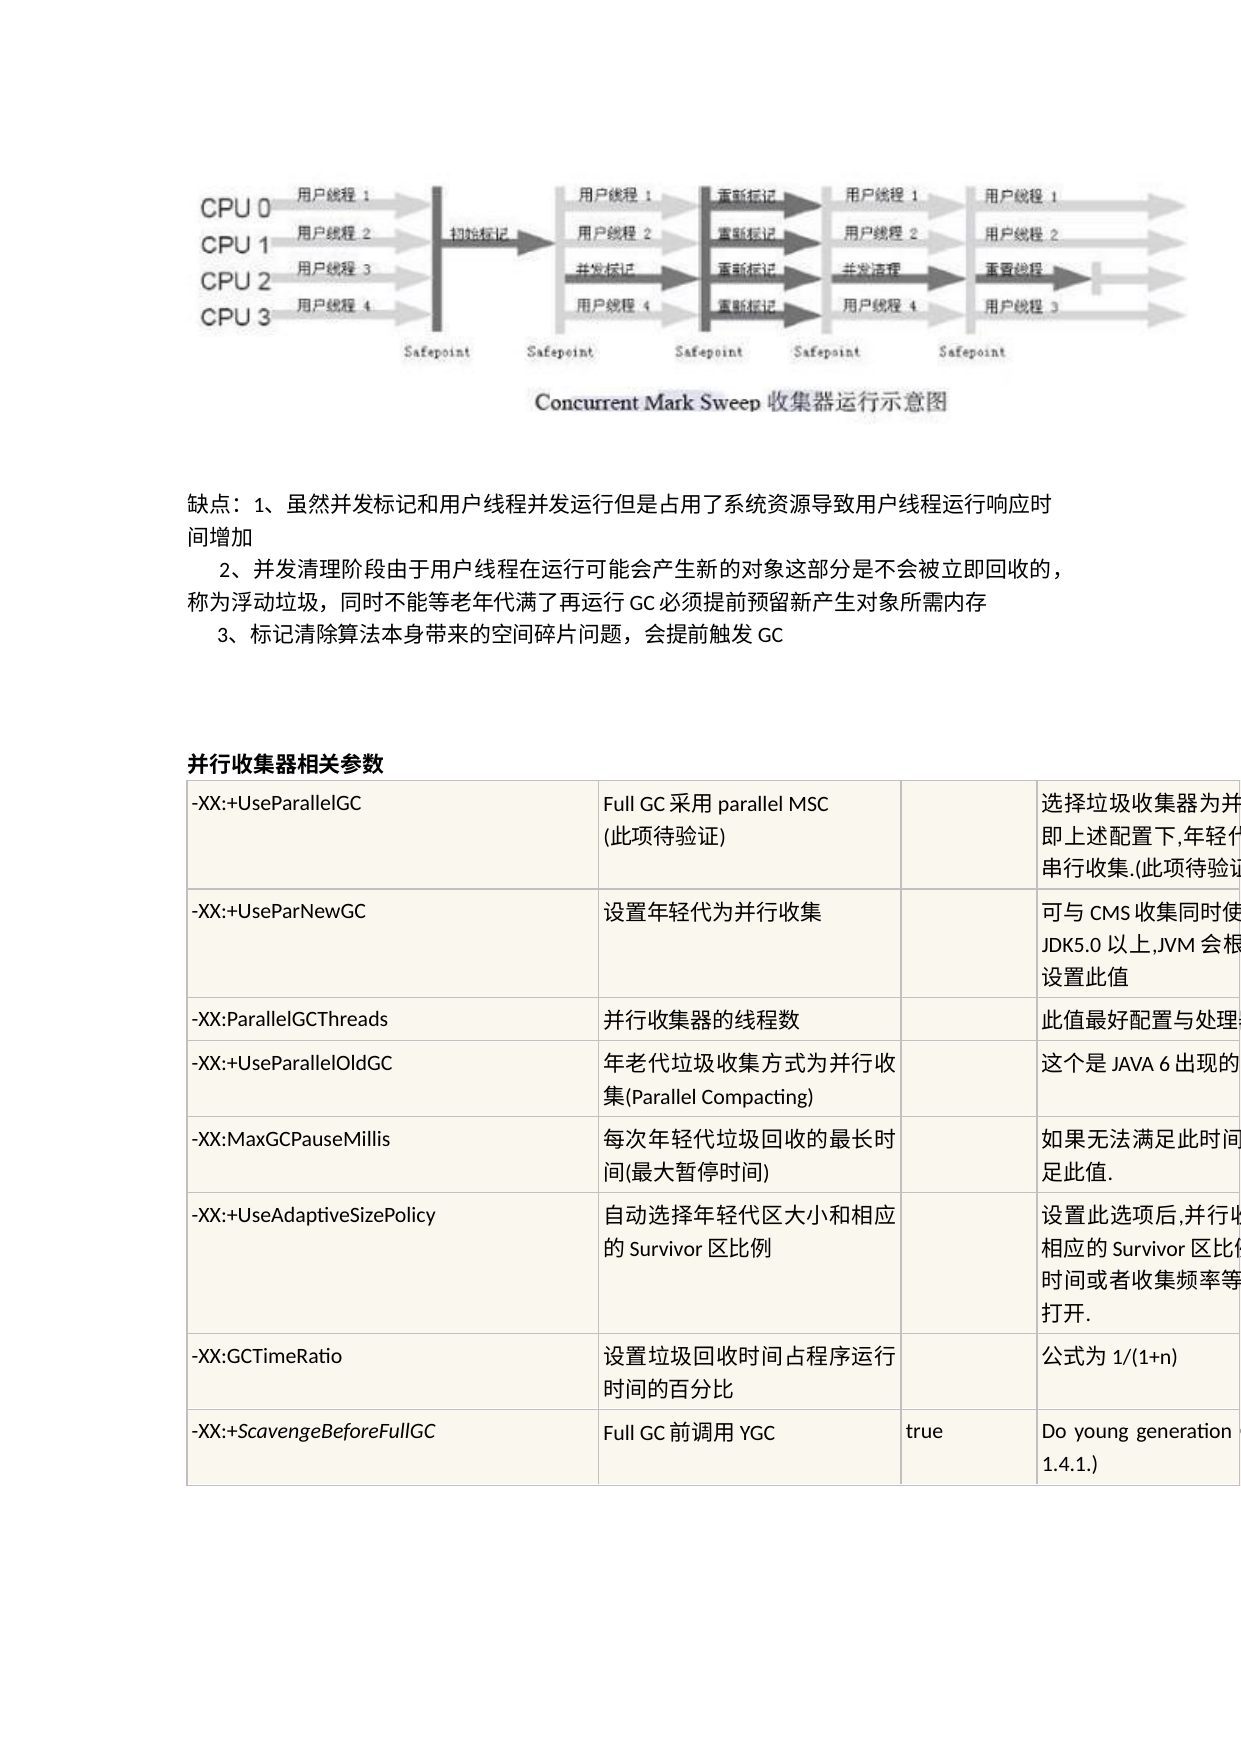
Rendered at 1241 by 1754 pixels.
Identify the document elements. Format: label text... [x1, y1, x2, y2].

table_cell -XX:ParallelGCThreads [188, 998, 598, 1040]
table_cell 每次年轻代垃圾回收的最长时间(最大暂停时间) [599, 1117, 900, 1192]
table_cell Do young generation GC prior to a full GC. (Introduced in 1.4.1.) [1038, 1410, 1239, 1484]
table_cell true [902, 1410, 1036, 1484]
table_cell 年老代垃圾收集方式为并行收集(Parallel Compacting) [599, 1041, 900, 1116]
text 2、并发清理阶段由于用户线程在运行可能会产生新的对象这部分是不会被立即回收的，称为浮动垃圾，同时不能等老年代满了再运行GC必须提前预留新产生对象所需内存 [187, 552, 1053, 617]
table_cell -XX:MaxGCPauseMillis [188, 1117, 598, 1192]
text 并行收集器相关参数 [187, 747, 1053, 779]
table_cell 设置年轻代为并行收集 [599, 890, 900, 996]
table_cell [902, 998, 1036, 1040]
text 缺点：1、虽然并发标记和用户线程并发运行但是占用了系统资源导致用户线程运行响应时间增加 [187, 487, 1053, 552]
table_cell 自动选择年轻代区大小和相应的Survivor区比例 [599, 1193, 900, 1333]
table_cell 如果无法满足此时间,JVM会自动调整年轻代大小,以满足此值. [1038, 1117, 1239, 1192]
table_cell [902, 890, 1036, 996]
table_header Full GC采用parallel MSC (此项待验证) [599, 781, 900, 888]
table_header -XX:+UseParallelGC [188, 781, 598, 888]
table_header [902, 781, 1036, 888]
table_cell [902, 1041, 1036, 1116]
table_cell 公式为1/(1+n) [1038, 1334, 1239, 1408]
table_cell [902, 1193, 1036, 1333]
table_cell 此值最好配置与处理器数目相等 同样适用于CMS [1038, 998, 1239, 1040]
table_cell [902, 1334, 1036, 1408]
table_cell 可与CMS收集同时使用 JDK5.0以上,JVM会根据系统配置自行设置,所以无需再设置此值 [1038, 890, 1239, 996]
table_cell -XX:+ScavengeBeforeFullGC [188, 1410, 598, 1484]
table_header 选择垃圾收集器为并行收集器.此配置仅对年轻代有效.即上述配置下,年轻代使用并发收集,而年老代仍旧使用串行收集.(此项待验证) [1038, 781, 1239, 888]
text 3、标记清除算法本身带来的空间碎片问题，会提前触发GC [187, 617, 1053, 649]
table_cell 这个是JAVA 6出现的参数选项 [1038, 1041, 1239, 1116]
table_cell -XX:+UseParallelOldGC [188, 1041, 598, 1116]
table_cell 设置此选项后,并行收集器会自动选择年轻代区大小和相应的Survivor区比例,以达到目标系统规定的最低相应时间或者收集频率等,此值建议使用并行收集器时,一直打开. [1038, 1193, 1239, 1333]
picture [187, 162, 1214, 434]
table_cell 设置垃圾回收时间占程序运行时间的百分比 [599, 1334, 900, 1408]
table_cell 并行收集器的线程数 [599, 998, 900, 1040]
table_cell Full GC前调用YGC [599, 1410, 900, 1484]
table_cell -XX:GCTimeRatio [188, 1334, 598, 1408]
table_cell -XX:+UseAdaptiveSizePolicy [188, 1193, 598, 1333]
table_cell [902, 1117, 1036, 1192]
table_cell -XX:+UseParNewGC [188, 890, 598, 996]
